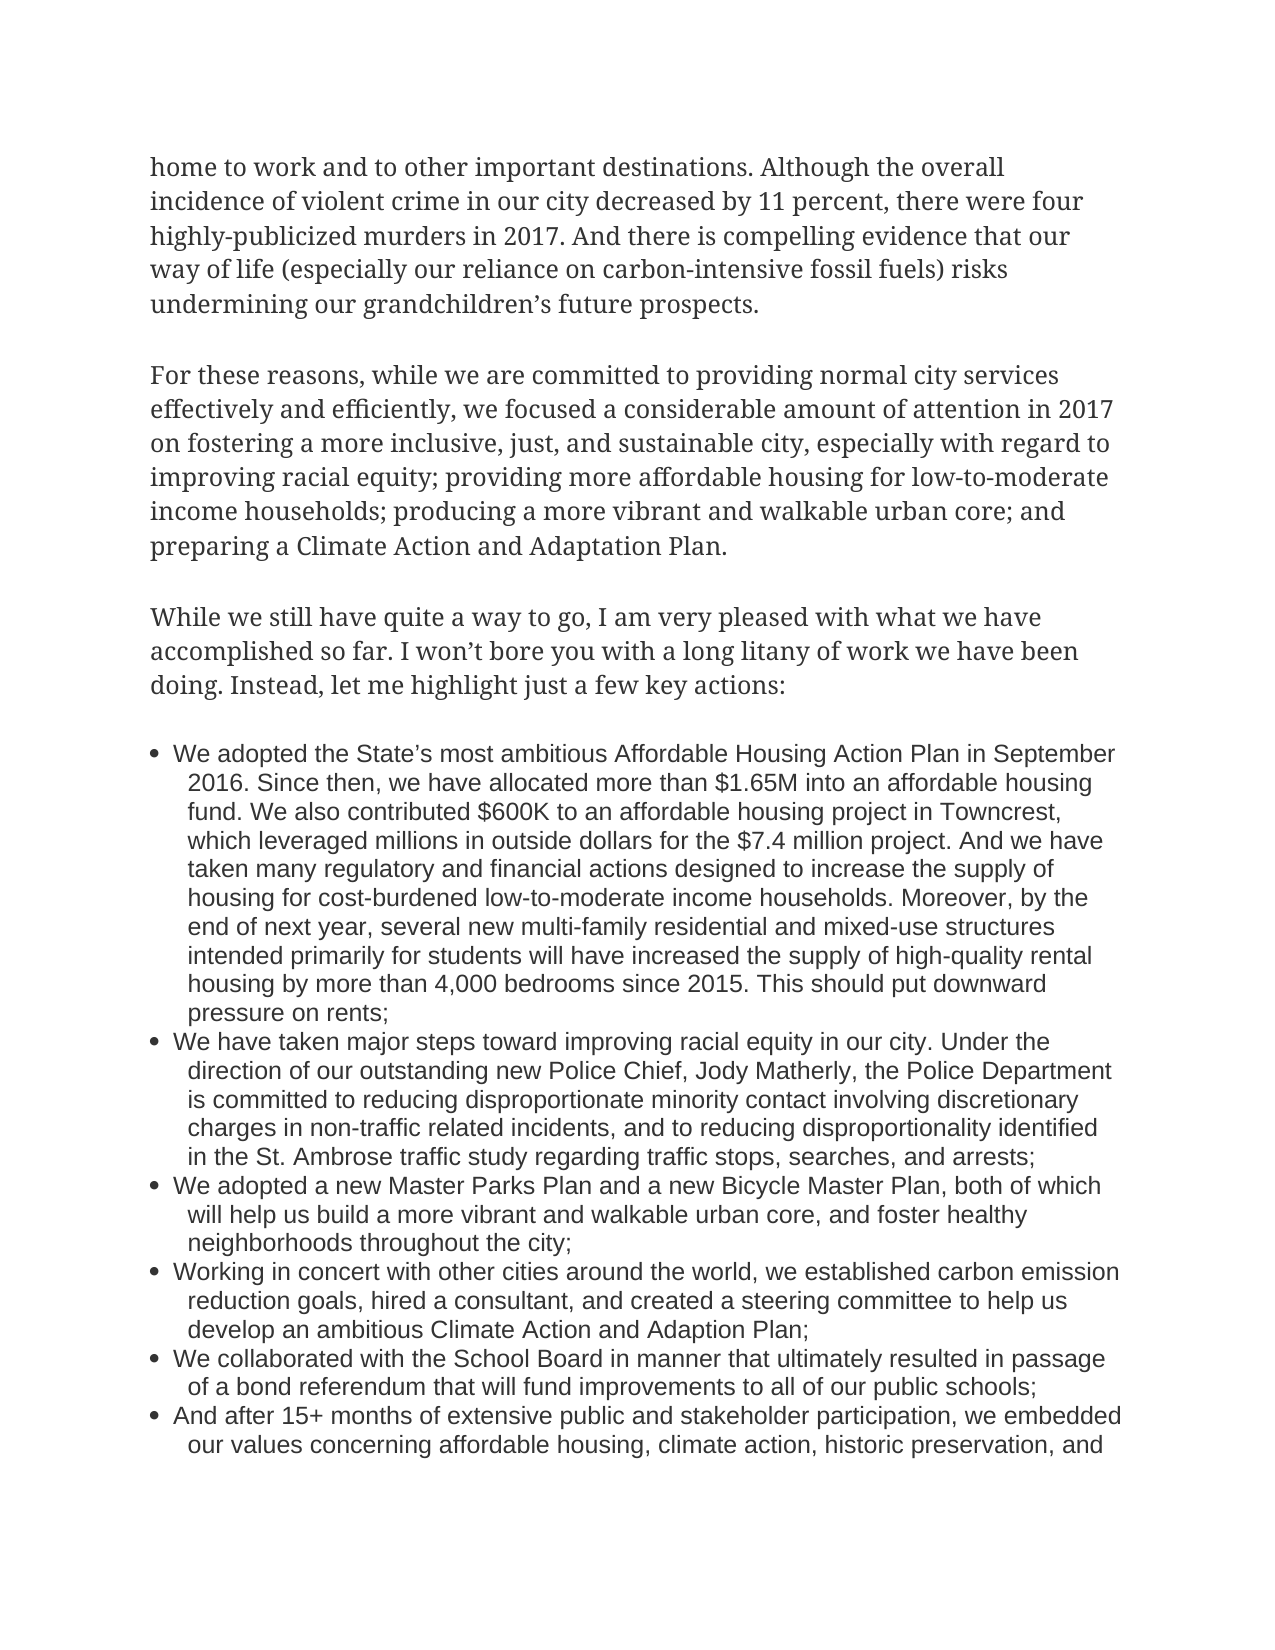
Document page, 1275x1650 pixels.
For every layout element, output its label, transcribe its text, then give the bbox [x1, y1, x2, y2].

list Working in concert with other cities around the world, we established carbon emission reduction goals, hired a consultant, and created a steering committee to help us develop an ambitious Climate Action and Adaption Plan; [150, 1257, 1125, 1343]
text While we still have quite a way to go, I am very pleased with what we have accomplished so far. I won’t bore you with a long litany of work we have been doing. Instead, let me highlight just a few key actions: [150, 600, 1125, 702]
list We collaborated with the School Board in manner that ultimately resulted in passage of a bond referendum that will fund improvements to all of our public schools; [150, 1343, 1125, 1401]
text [150, 150, 1125, 320]
list We adopted a new Master Parks Plan and a new Bicycle Master Plan, both of which will help us build a more vibrant and walkable urban core, and foster healthy neighborhoods throughout the city; [150, 1171, 1125, 1257]
list We have taken major steps toward improving racial equity in our city. Under the direction of our outstanding new Police Chief, Jody Matherly, the Police Department is committed to reducing disproportionate minority contact involving discretionary charges in non-traffic related incidents, and to reducing disproportionality identified in the St. Ambrose traffic study regarding traffic stops, searches, and arrests; [150, 1027, 1125, 1171]
text For these reasons, while we are committed to providing normal city services effectively and efficiently, we focused a considerable amount of attention in 2017 on fostering a more inclusive, just, and sustainable city, especially with regard to improving racial equity; providing more affordable housing for low-to-moderate income households; producing a more vibrant and walkable urban core; and preparing a Climate Action and Adaptation Plan. [150, 358, 1125, 562]
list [150, 1401, 1125, 1459]
list We adopted the State’s most ambitious Affordable Housing Action Plan in September 2016. Since then, we have allocated more than $1.65M into an affordable housing fund. We also contributed $600K to an affordable housing project in Towncrest, which leveraged millions in outside dollars for the $7.4 million project. And we have taken many regulatory and financial actions designed to increase the supply of housing for cost-burdened low-to-moderate income households. Moreover, by the end of next year, several new multi-family residential and mixed-use structures intended primarily for students will have increased the supply of high-quality rental housing by more than 4,000 bedrooms since 2015. This should put downward pressure on rents; [150, 739, 1125, 1027]
